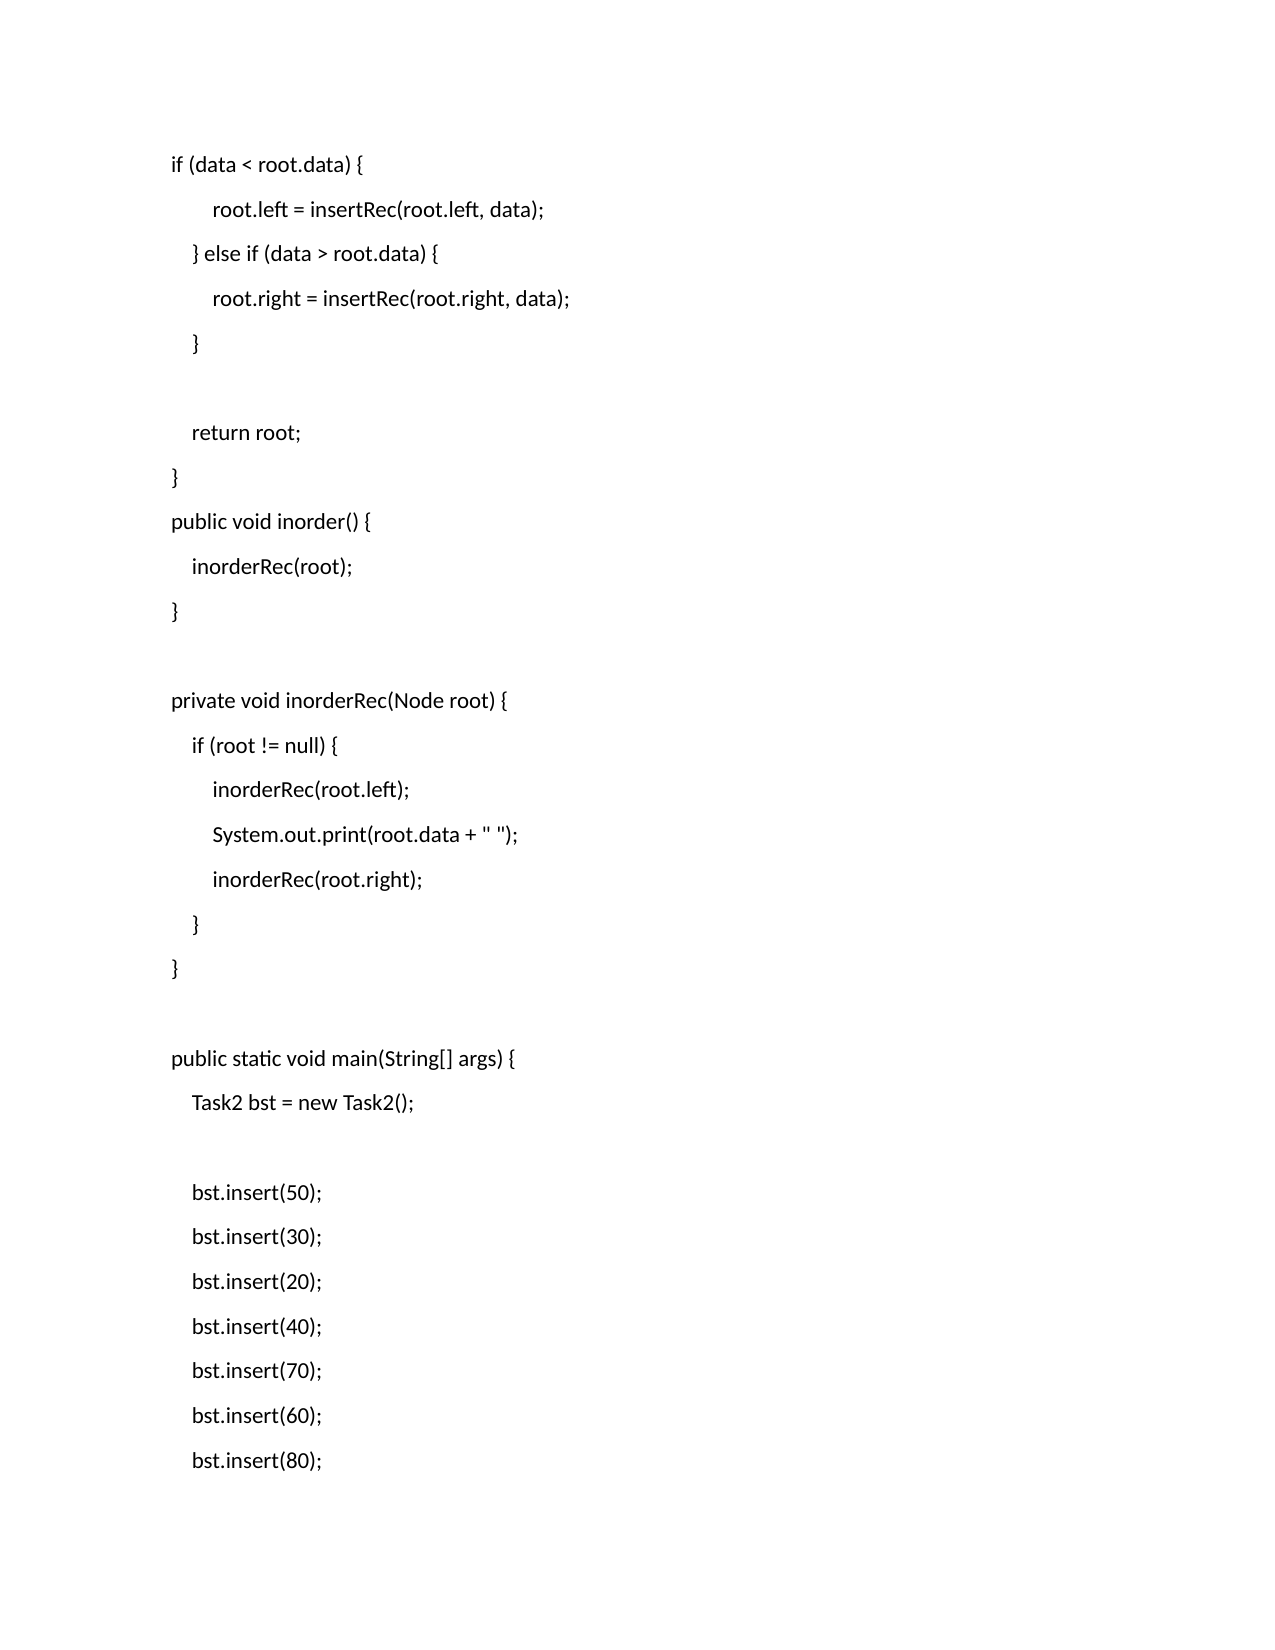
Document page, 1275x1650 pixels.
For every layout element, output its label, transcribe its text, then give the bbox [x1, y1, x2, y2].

text bst.insert(80); [150, 1446, 1125, 1474]
text bst.insert(30); [150, 1222, 1125, 1251]
text } else if (data > root.data) { [150, 239, 1125, 267]
text } [150, 910, 1125, 938]
text bst.insert(60); [150, 1401, 1125, 1429]
text System.out.print(root.data + " "); [150, 820, 1125, 848]
text } [150, 954, 1125, 982]
text } [150, 597, 1125, 625]
text public static void main(String[] args) { [150, 1044, 1125, 1072]
text if (root != null) { [150, 731, 1125, 759]
text inorderRec(root.left); [150, 776, 1125, 804]
text root.right = insertRec(root.right, data); [150, 284, 1125, 312]
text private void inorderRec(Node root) { [150, 686, 1125, 714]
text bst.insert(40); [150, 1312, 1125, 1340]
text return root; [150, 418, 1125, 446]
text } [150, 463, 1125, 491]
text } [150, 329, 1125, 357]
text bst.insert(70); [150, 1357, 1125, 1384]
text root.left = insertRec(root.left, data); [150, 195, 1125, 223]
text inorderRec(root); [150, 552, 1125, 580]
text bst.insert(50); [150, 1178, 1125, 1206]
text bst.insert(20); [150, 1267, 1125, 1295]
text Task2 bst = new Task2(); [150, 1088, 1125, 1116]
text public void inorder() { [150, 507, 1125, 536]
text inorderRec(root.right); [150, 865, 1125, 893]
text if (data < root.data) { [150, 150, 1125, 178]
